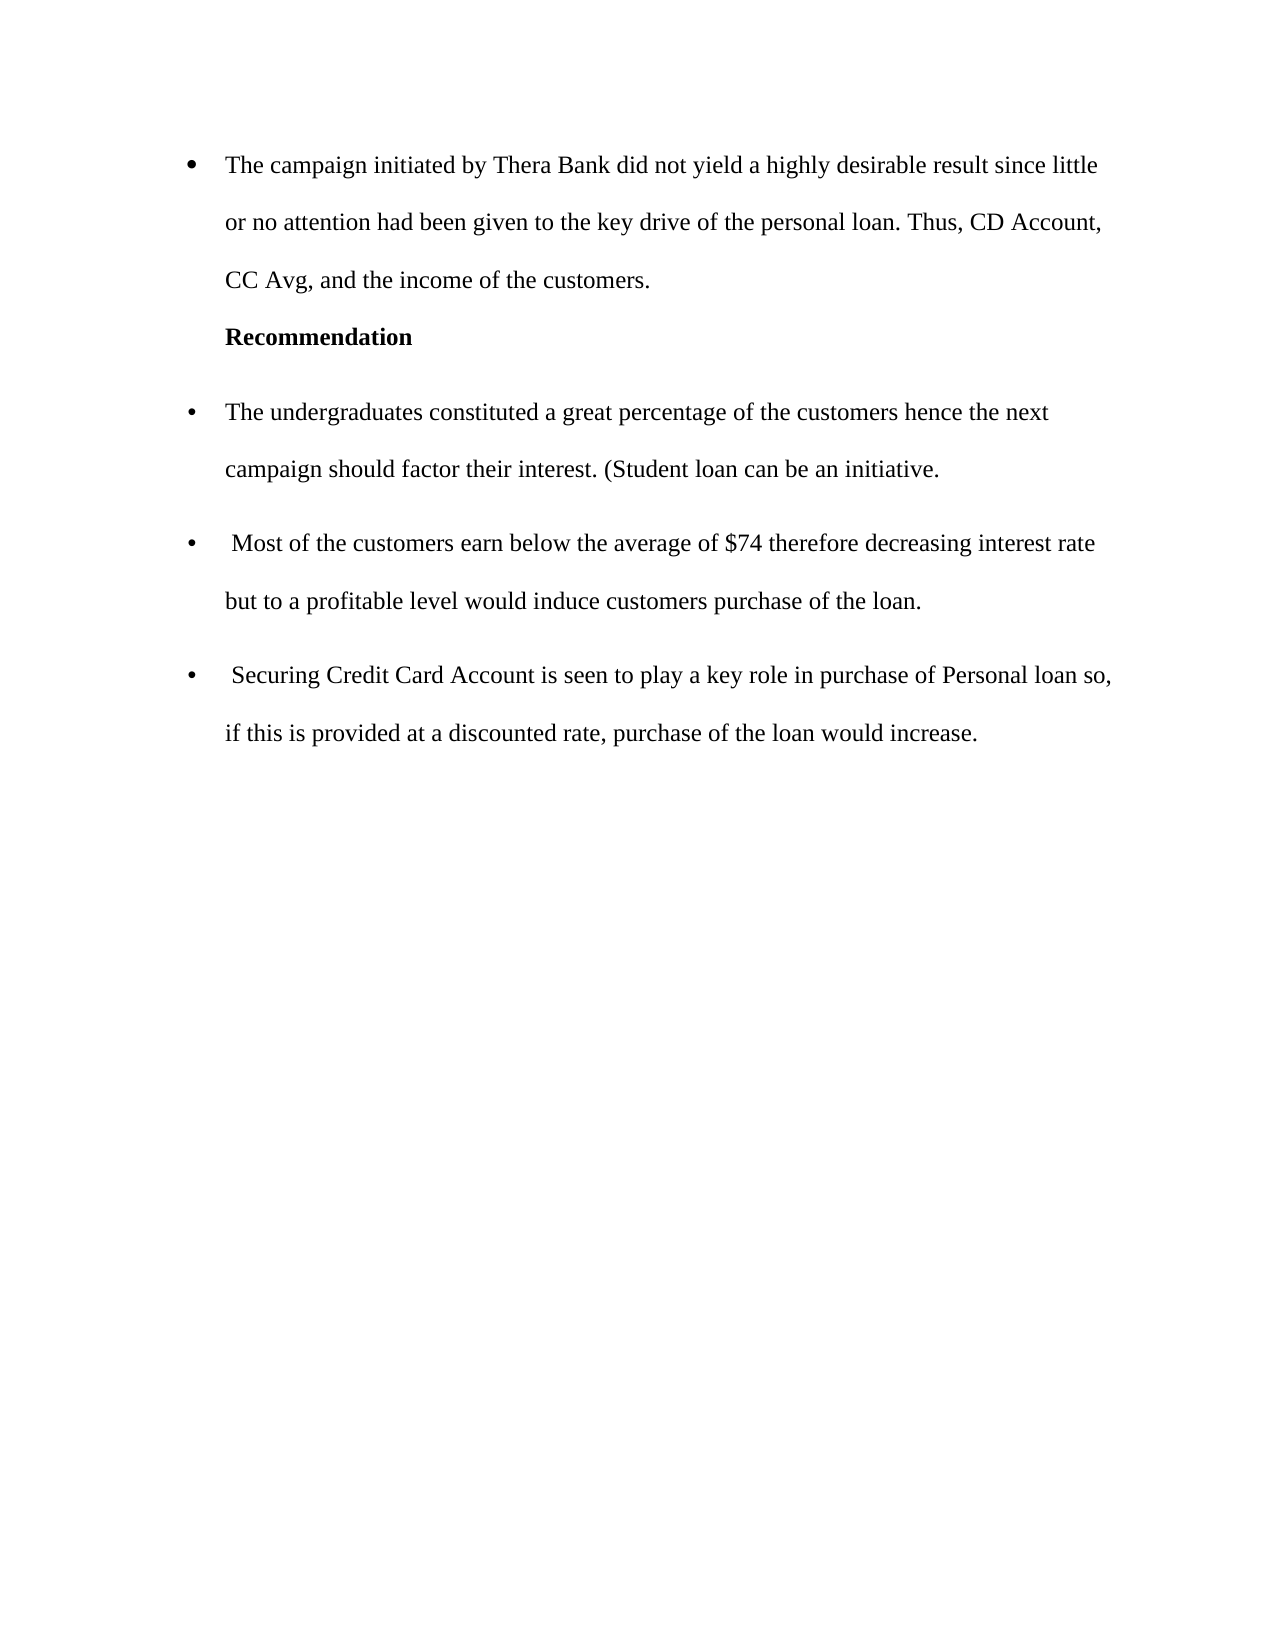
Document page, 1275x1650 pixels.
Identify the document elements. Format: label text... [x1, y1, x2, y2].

list Most of the customers earn below the average of $74 therefore decreasing interest rate but to a profitable level would induce customers purchase of the loan. [187, 528, 1125, 615]
list Securing Credit Card Account is seen to play a key role in purchase of Personal loan so, if this is provided at a discounted rate, purchase of the loan would increase. [187, 660, 1125, 747]
list The undergraduates constituted a great percentage of the customers hence the next campaign should factor their interest. (Student loan can be an initiative. [187, 397, 1125, 483]
text Recommendation [187, 322, 1125, 351]
list The campaign initiated by Thera Bank did not yield a highly desirable result since little or no attention had been given to the key drive of the personal loan. Thus, CD Account, CC Avg, and the income of the customers. [187, 150, 1125, 294]
